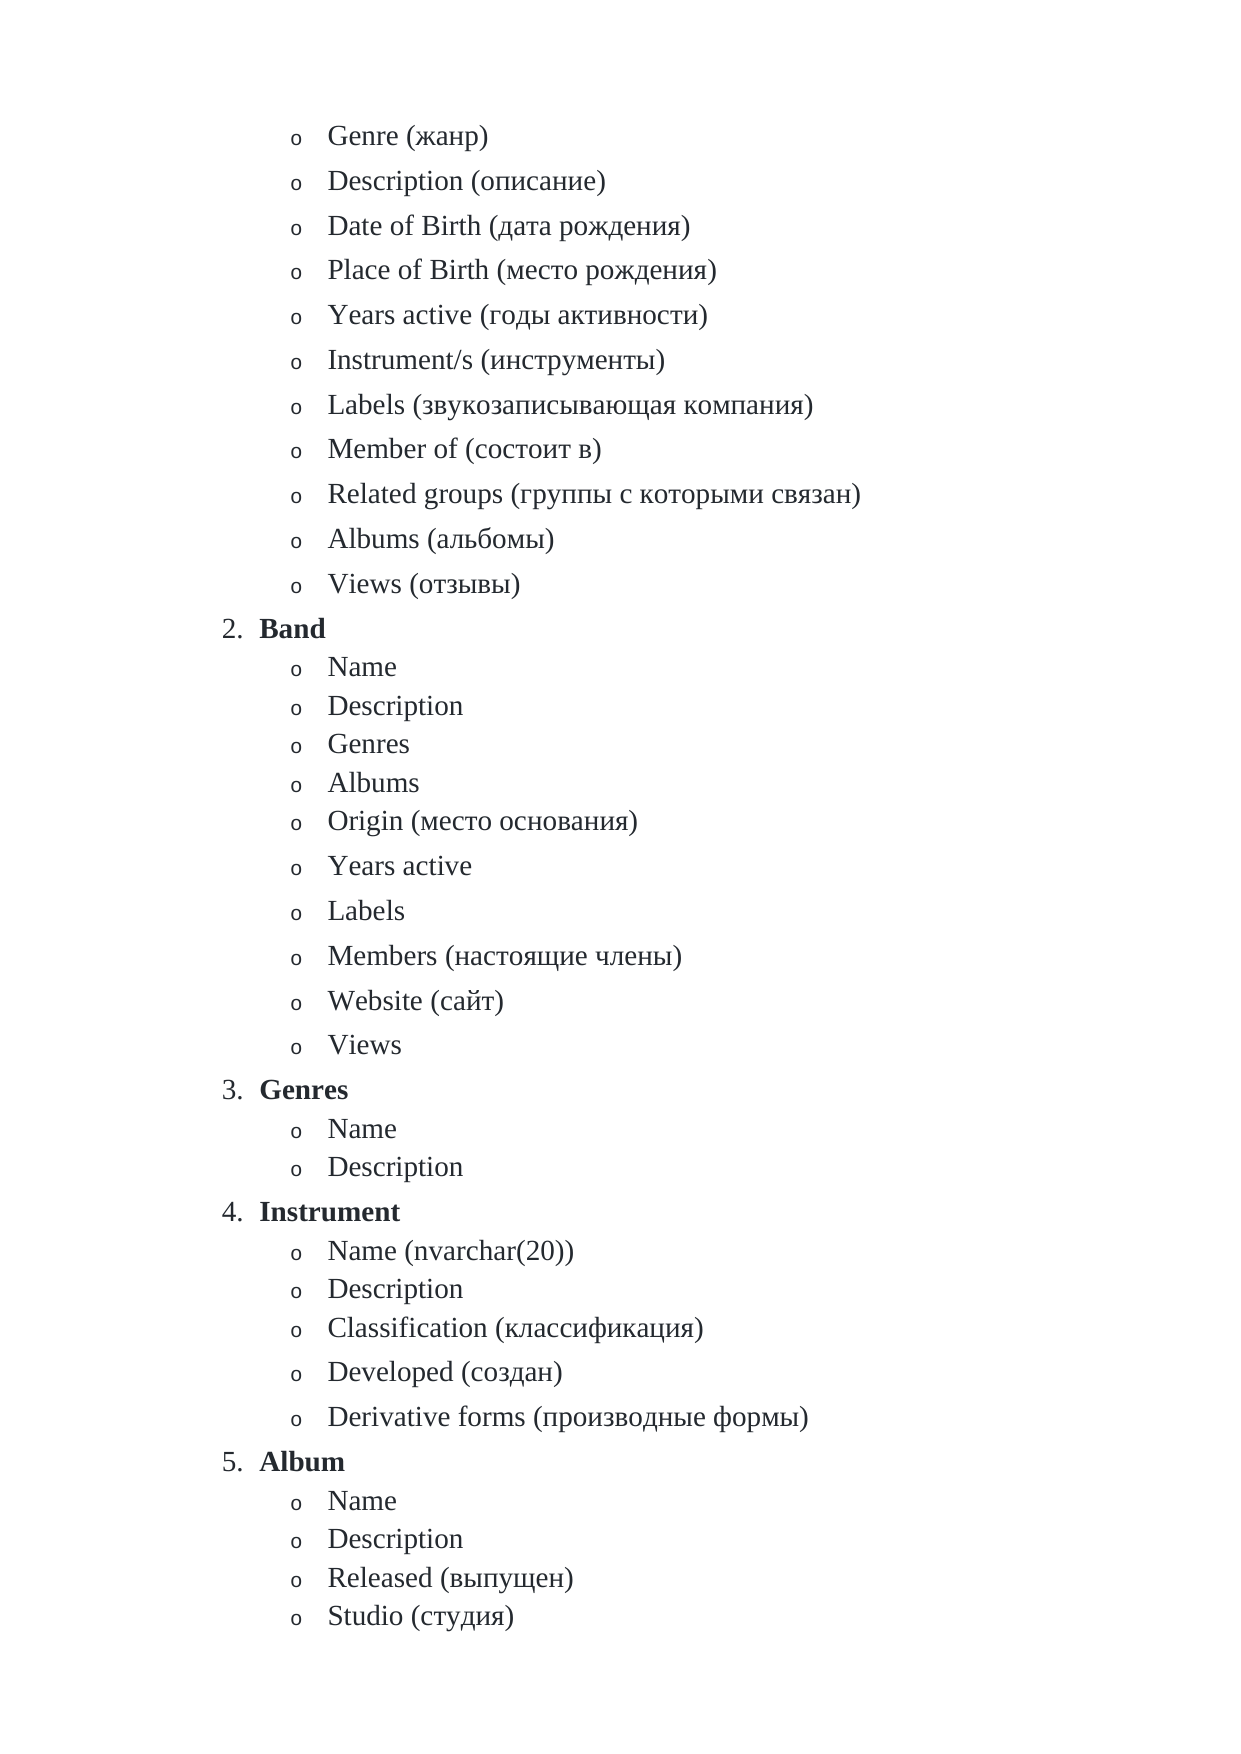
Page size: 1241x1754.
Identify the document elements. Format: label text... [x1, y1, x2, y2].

list Classification (классификация) [290, 1310, 1152, 1343]
list Studio (студия) [290, 1598, 1152, 1632]
list Albums [290, 765, 1152, 798]
list Description [290, 1149, 1152, 1183]
list Members (настоящие члены) [290, 938, 1152, 971]
list Derivative forms (производные формы) [290, 1399, 1152, 1433]
list Released (выпущен) [290, 1560, 1152, 1593]
list Website (сайт) [290, 983, 1152, 1016]
list Developed (создан) [290, 1354, 1152, 1388]
list Labels [290, 893, 1152, 927]
list Member of (состоит в) [290, 432, 1152, 465]
list Description [290, 1271, 1152, 1305]
list Views (отзывы) [290, 566, 1152, 599]
list Name [290, 1483, 1152, 1516]
list Origin (место основания) [290, 803, 1152, 837]
list Labels (звукозаписывающая компания) [290, 387, 1152, 420]
list Band [222, 611, 1152, 644]
list Views [290, 1027, 1152, 1061]
list Date of Birth (дата рождения) [290, 208, 1152, 241]
list Name (nvarchar(20)) [290, 1233, 1152, 1266]
list Instrument [222, 1194, 1152, 1228]
list Albums (альбомы) [290, 521, 1152, 555]
list Place of Birth (место рождения) [290, 252, 1152, 286]
list Genre (жанр) [290, 118, 1152, 152]
list Description (описание) [290, 163, 1152, 196]
list Genres [290, 726, 1152, 760]
list Description [290, 1521, 1152, 1555]
list Years active (годы активности) [290, 297, 1152, 331]
list Related groups (группы с которыми связан) [290, 476, 1152, 510]
list Album [222, 1444, 1152, 1478]
list Description [290, 688, 1152, 721]
list Name [290, 1111, 1152, 1144]
list Name [290, 649, 1152, 683]
list Instrument/s (инструменты) [290, 342, 1152, 376]
list Genres [222, 1072, 1152, 1106]
list Years active [290, 848, 1152, 882]
